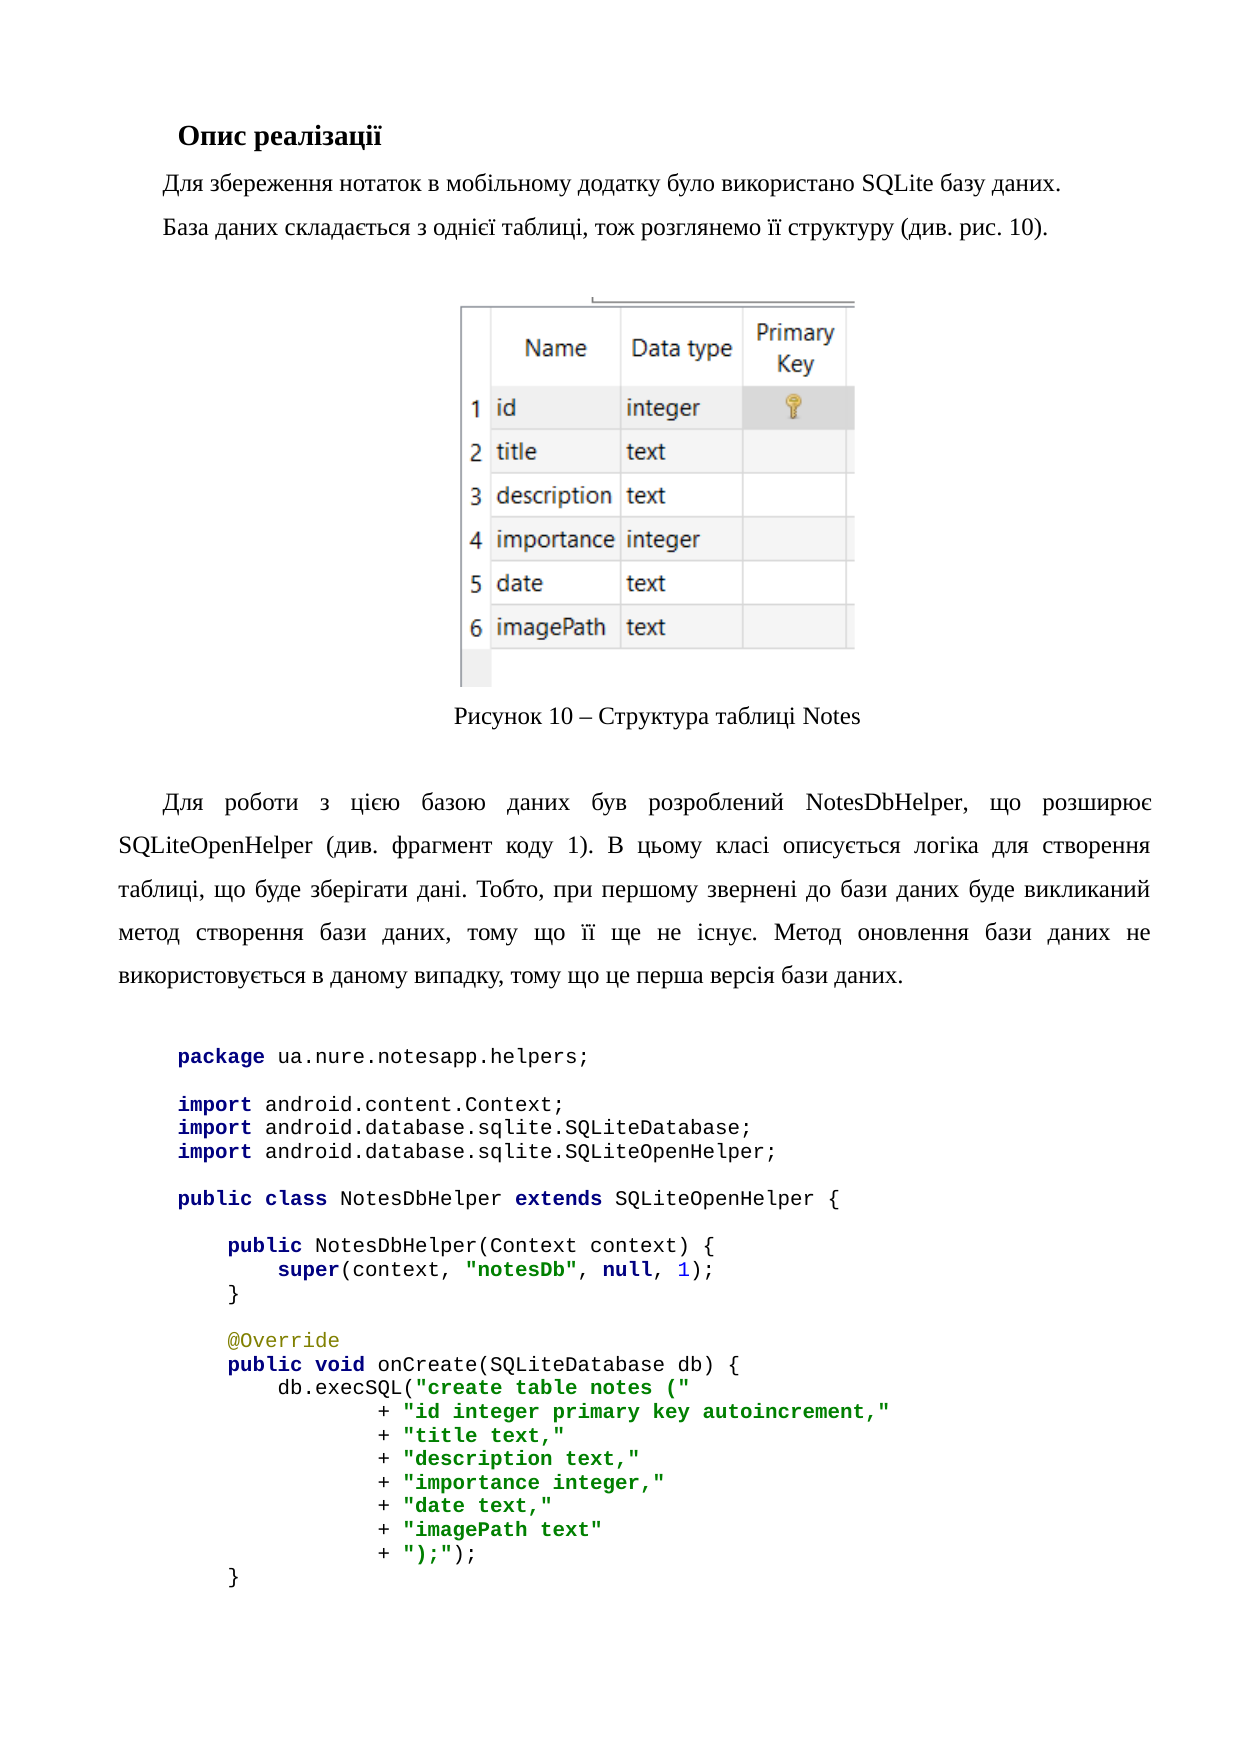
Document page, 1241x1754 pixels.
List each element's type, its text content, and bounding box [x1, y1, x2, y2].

picture [459, 297, 855, 687]
list Для збереження нотаток в мобільному додатку було використано SQLite базу даних. [118, 168, 1152, 197]
list Для роботи з цією базою даних був розроблений NotesDbHelper, що розширює SQLiteOpenHelper (див. фрагмент коду 1). В цьому класі описується логіка для створення таблиці, що буде зберігати дані. Тобто, при першому звернені до бази даних буде викликаний метод створення бази даних, тому що її ще не існує. Метод оновлення бази даних не використовується в даному випадку, тому що це перша версія бази даних. [118, 787, 1152, 989]
list Опис реалізації [118, 118, 1152, 152]
list Рисунок 10 – Структура таблиці Notes [118, 701, 1152, 730]
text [177, 1046, 1152, 1614]
list База даних складається з однієї таблиці, тож розглянемо її структуру (див. рис. 10). [118, 212, 1152, 240]
